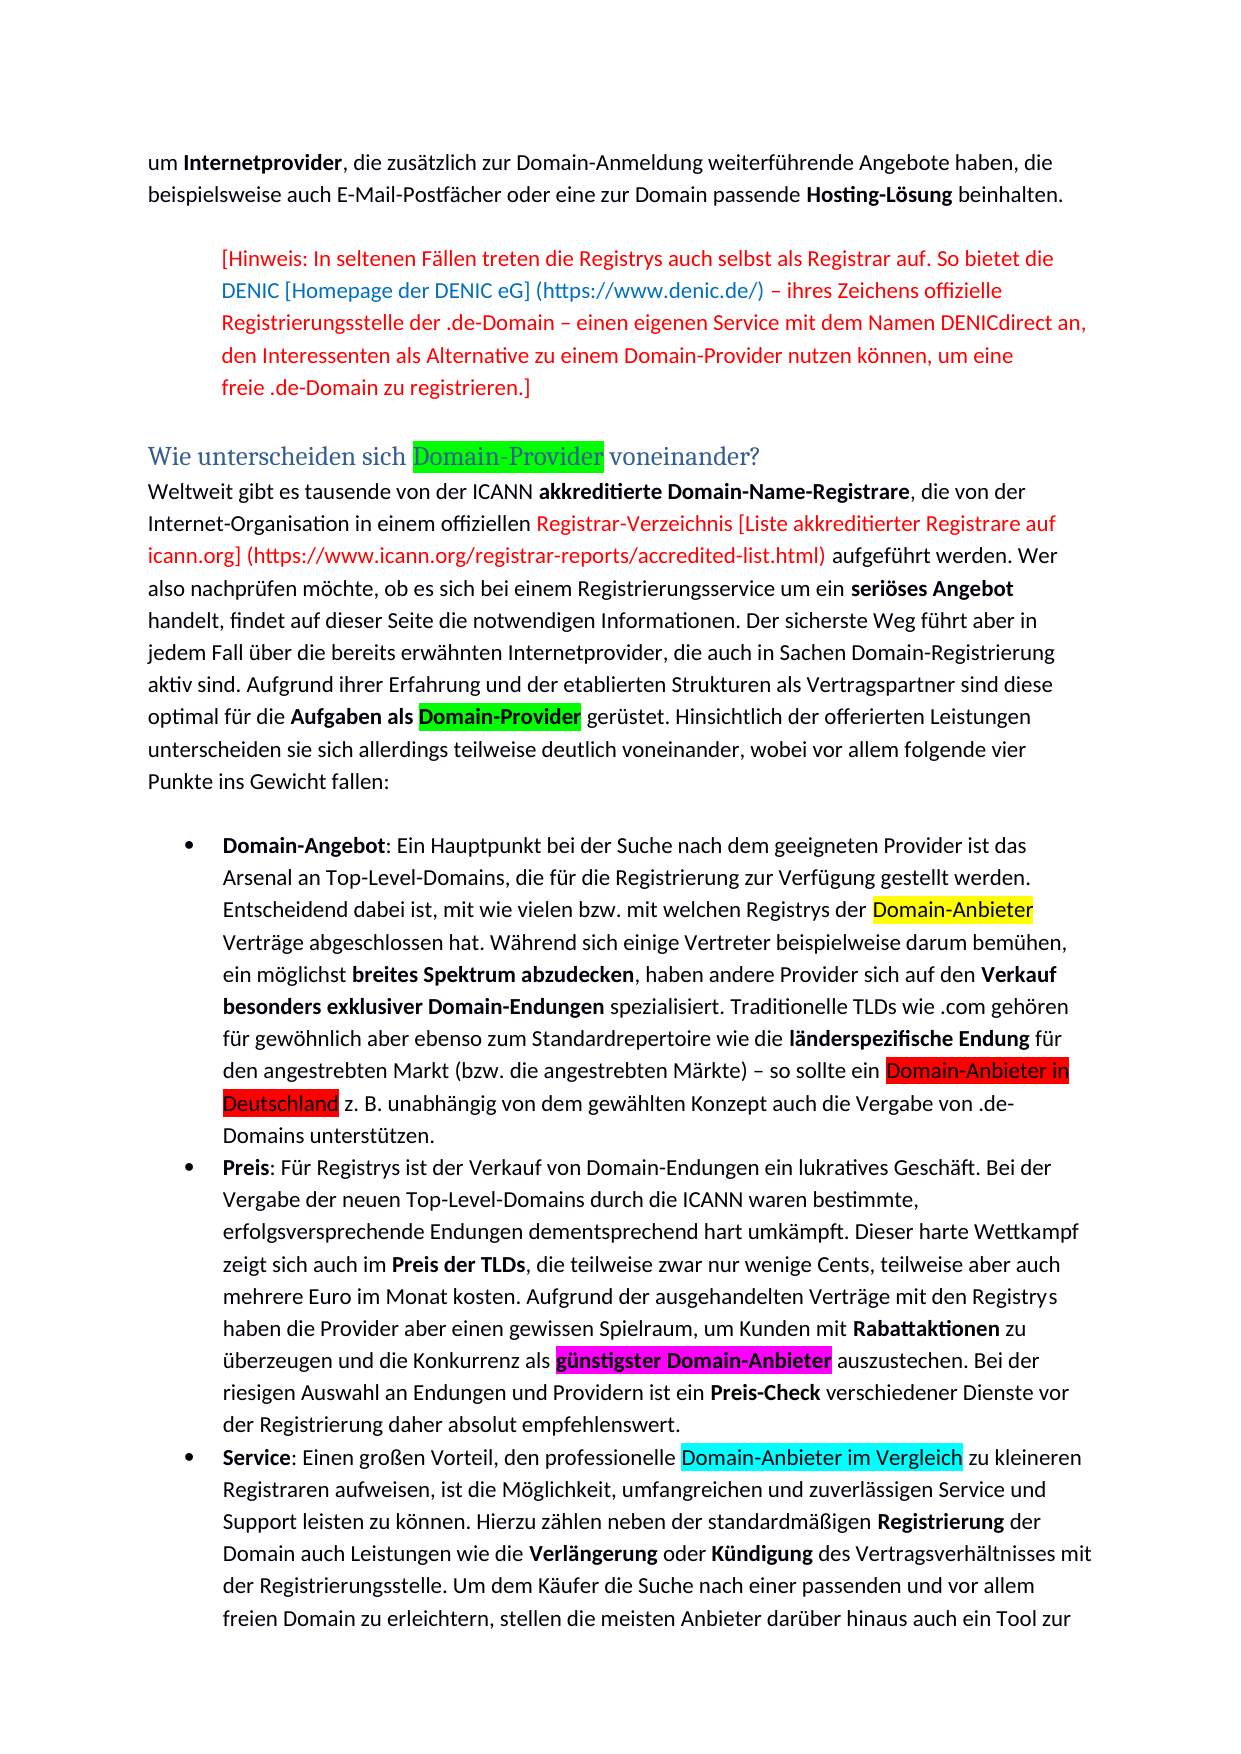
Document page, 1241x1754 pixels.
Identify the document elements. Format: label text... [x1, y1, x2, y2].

subtitle Wie unterscheiden sich Domain-Provider voneinander? [604, 441, 1093, 473]
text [148, 148, 1093, 208]
list Domain-Angebot: Ein Hauptpunkt bei der Suche nach dem geeigneten Provider ist das Arsenal an Top-Level-Domains, die für die Registrierung zur Verfügung gestellt werden. Entscheidend dabei ist, mit wie vielen bzw. mit welchen Registrys der Domain-Anbieter Verträge abgeschlossen hat. Während sich einige Vertreter beispielweise darum bemühen, ein möglichst breites Spektrum abzudecken, haben andere Provider sich auf den Verkauf besonders exklusiver Domain-Endungen spezialisiert. Traditionelle TLDs wie .com gehören für gewöhnlich aber ebenso zum Standardrepertoire wie die länderspezifische Endung für den angestrebten Markt (bzw. die angestrebten Märkte) – so sollte ein Domain-Anbieter in Deutschland z. B. unabhängig von dem gewählten Konzept auch die Vergabe von .de-Domains unterstützen. [185, 831, 1093, 1149]
subtitle Wie unterscheiden sich Domain-Provider voneinander? [148, 441, 413, 473]
text Weltweit gibt es tausende von der ICANN akkreditierte Domain-Name-Registrare, die von der Internet-Organisation in einem offiziellen Registrar-Verzeichnis [Liste akkreditierter Registrare auf icann.org] (https://www.icann.org/registrar-reports/accredited-list.html) aufgeführt werden. Wer also nachprüfen möchte, ob es sich bei einem Registrierungsservice um ein seriöses Angebot handelt, findet auf dieser Seite die notwendigen Informationen. Der sicherste Weg führt aber in jedem Fall über die bereits erwähnten Internetprovider, die auch in Sachen Domain-Registrierung aktiv sind. Aufgrund ihrer Erfahrung und der etablierten Strukturen als Vertragspartner sind diese optimal für die Aufgaben als Domain-Provider gerüstet. Hinsichtlich der offerierten Leistungen unterscheiden sie sich allerdings teilweise deutlich voneinander, wobei vor allem folgende vier Punkte ins Gewicht fallen: [148, 477, 1093, 795]
text [Hinweis: In seltenen Fällen treten die Registrys auch selbst als Registrar auf. So bietet die DENIC [Homepage der DENIC eG] (https://www.denic.de/) – ihres Zeichens offizielle Registrierungsstelle der .de-Domain – einen eigenen Service mit dem Namen DENICdirect an, den Interessenten als Alternative zu einem Domain-Provider nutzen können, um eine freie .de-Domain zu registrieren.] [221, 244, 1093, 401]
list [185, 1443, 1093, 1632]
list Preis: Für Registrys ist der Verkauf von Domain-Endungen ein lukratives Geschäft. Bei der Vergabe der neuen Top-Level-Domains durch die ICANN waren bestimmte, erfolgsversprechende Endungen dementsprechend hart umkämpft. Dieser harte Wettkampf zeigt sich auch im Preis der TLDs, die teilweise zwar nur wenige Cents, teilweise aber auch mehrere Euro im Monat kosten. Aufgrund der ausgehandelten Verträge mit den Registrys haben die Provider aber einen gewissen Spielraum, um Kunden mit Rabattaktionen zu überzeugen und die Konkurrenz als günstigster Domain-Anbieter auszustechen. Bei der riesigen Auswahl an Endungen und Providern ist ein Preis-Check verschiedener Dienste vor der Registrierung daher absolut empfehlenswert. [185, 1153, 1093, 1439]
